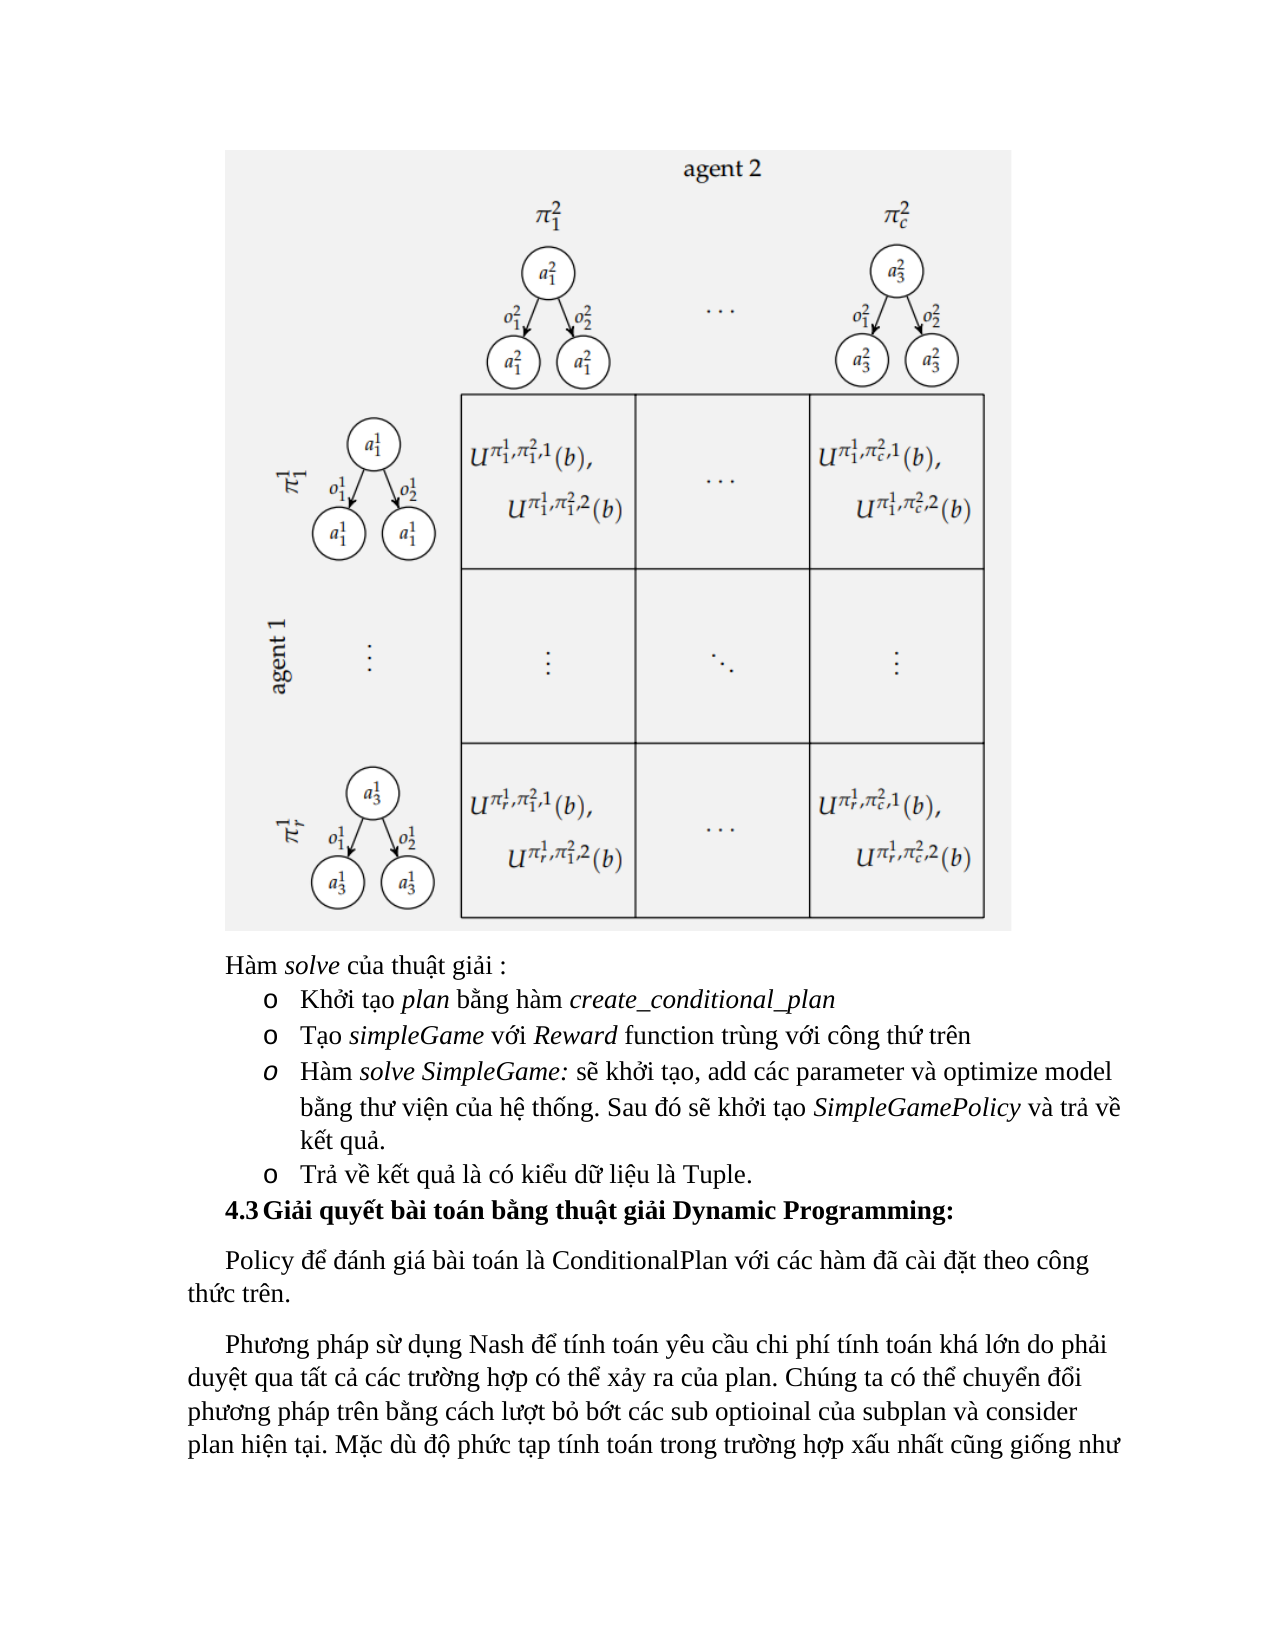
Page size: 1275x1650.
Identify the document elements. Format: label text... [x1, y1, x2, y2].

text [187, 1328, 1125, 1459]
list Hàm solve SimpleGame: sẽ khởi tạo, add các parameter và optimize model bằng thư viện của hệ thống. Sau đó sẽ khởi tạo SimpleGamePolicy và trả về kết quả. [262, 1055, 1125, 1155]
list Tạo simpleGame với Reward function trùng với công thứ trên [262, 1019, 1125, 1052]
text Policy để đánh giá bài toán là ConditionalPlan với các hàm đã cài đặt theo công thức trên. [187, 1244, 1125, 1309]
list Khởi tạo plan bằng hàm create_conditional_plan [262, 983, 1125, 1016]
list Trả về kết quả là có kiểu dữ liệu là Tuple. [262, 1158, 1125, 1191]
list Hàm solve của thuật giải : [225, 949, 1125, 980]
list Giải quyết bài toán bằng thuật giải Dynamic Programming: [225, 1194, 1125, 1225]
picture [225, 150, 1012, 931]
